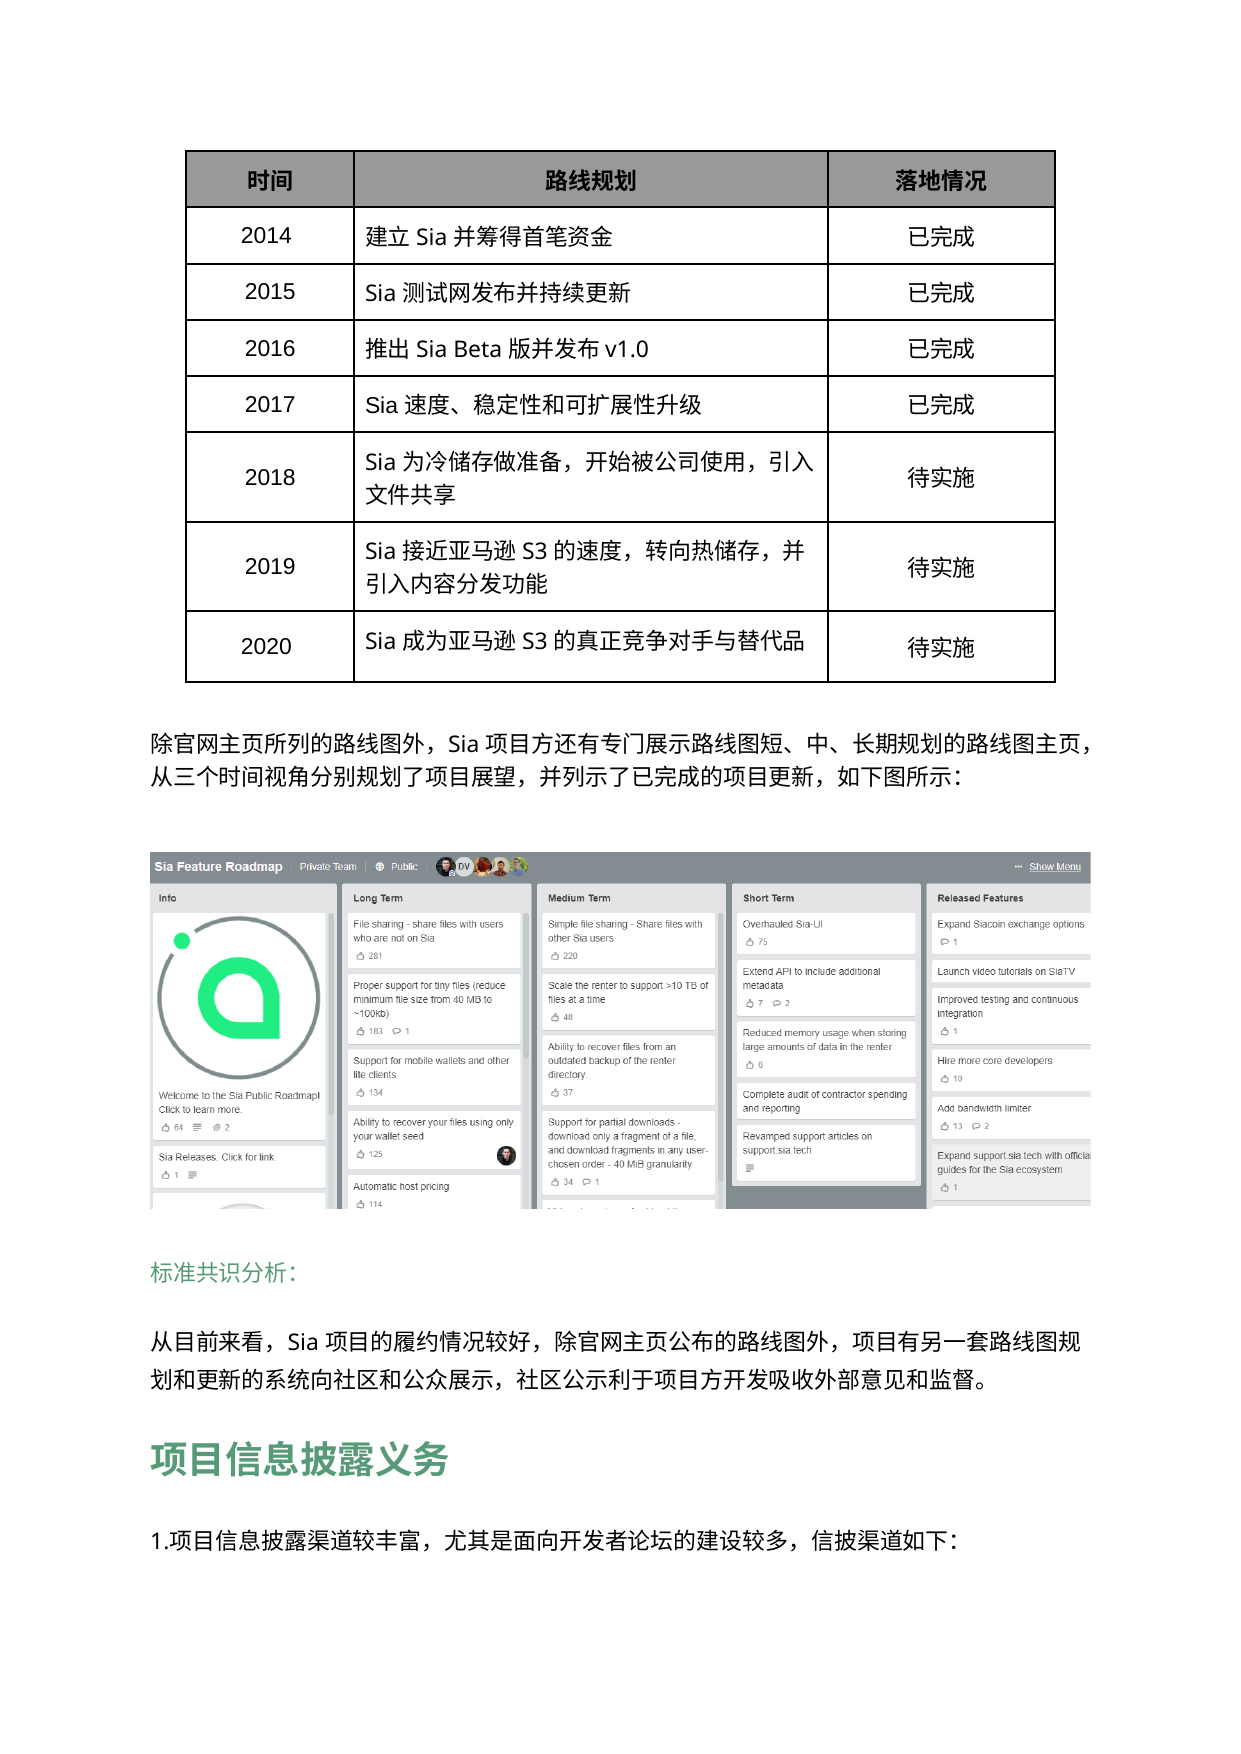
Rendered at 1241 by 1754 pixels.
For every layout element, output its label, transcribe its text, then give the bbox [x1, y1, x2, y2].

table_cell Sia 测试网发布并持续更新 [355, 265, 827, 319]
text 1.项目信息披露渠道较丰富，尤其是面向开发者论坛的建设较多，信披渠道如下： [150, 1523, 1090, 1556]
table_cell 建立 Sia 并筹得首笔资金 [355, 208, 827, 262]
table_cell 2014 [187, 208, 353, 262]
table_cell 待实施 [829, 433, 1054, 521]
text 标准共识分析： [150, 1255, 1090, 1288]
table_cell 2017 [187, 377, 353, 431]
table_cell 待实施 [829, 523, 1054, 610]
table_cell 已完成 [829, 321, 1054, 375]
table_cell 2015 [187, 265, 353, 319]
table_cell 推出 Sia Beta 版并发布 v1.0 [355, 321, 827, 375]
table_cell 已完成 [829, 208, 1054, 262]
table_header 落地情况 [829, 152, 1054, 206]
table_cell Sia 成为亚马逊 S3 的真正竞争对手与替代品 [355, 612, 827, 681]
table_cell 已完成 [829, 265, 1054, 319]
text 除官网主页所列的路线图外，Sia 项目方还有专门展示路线图短、中、长期规划的路线图主页，从三个时间视角分别规划了项目展望，并列示了已完成的项目更新，如下图所示： [150, 726, 1090, 792]
table_cell 2018 [187, 433, 353, 521]
table_cell 待实施 [829, 612, 1054, 681]
table_cell Sia 接近亚马逊 S3 的速度，转向热储存，并引入内容分发功能 [355, 523, 827, 610]
table_cell 2020 [187, 612, 353, 681]
table_cell 已完成 [829, 377, 1054, 431]
table_cell 2016 [187, 321, 353, 375]
picture [150, 852, 1091, 1209]
text 项目信息披露义务 [150, 1430, 1090, 1484]
text 从目前来看，Sia 项目的履约情况较好，除官网主页公布的路线图外，项目有另一套路线图规划和更新的系统向社区和公众展示，社区公示利于项目方开发吸收外部意见和监督。 [150, 1323, 1090, 1395]
table_header 路线规划 [355, 152, 827, 206]
table_cell Sia 为冷储存做准备，开始被公司使用，引入文件共享 [355, 433, 827, 521]
table_cell Sia 速度、稳定性和可扩展性升级 [355, 377, 827, 431]
table_cell 2019 [187, 523, 353, 610]
table_header 时间 [187, 152, 353, 206]
